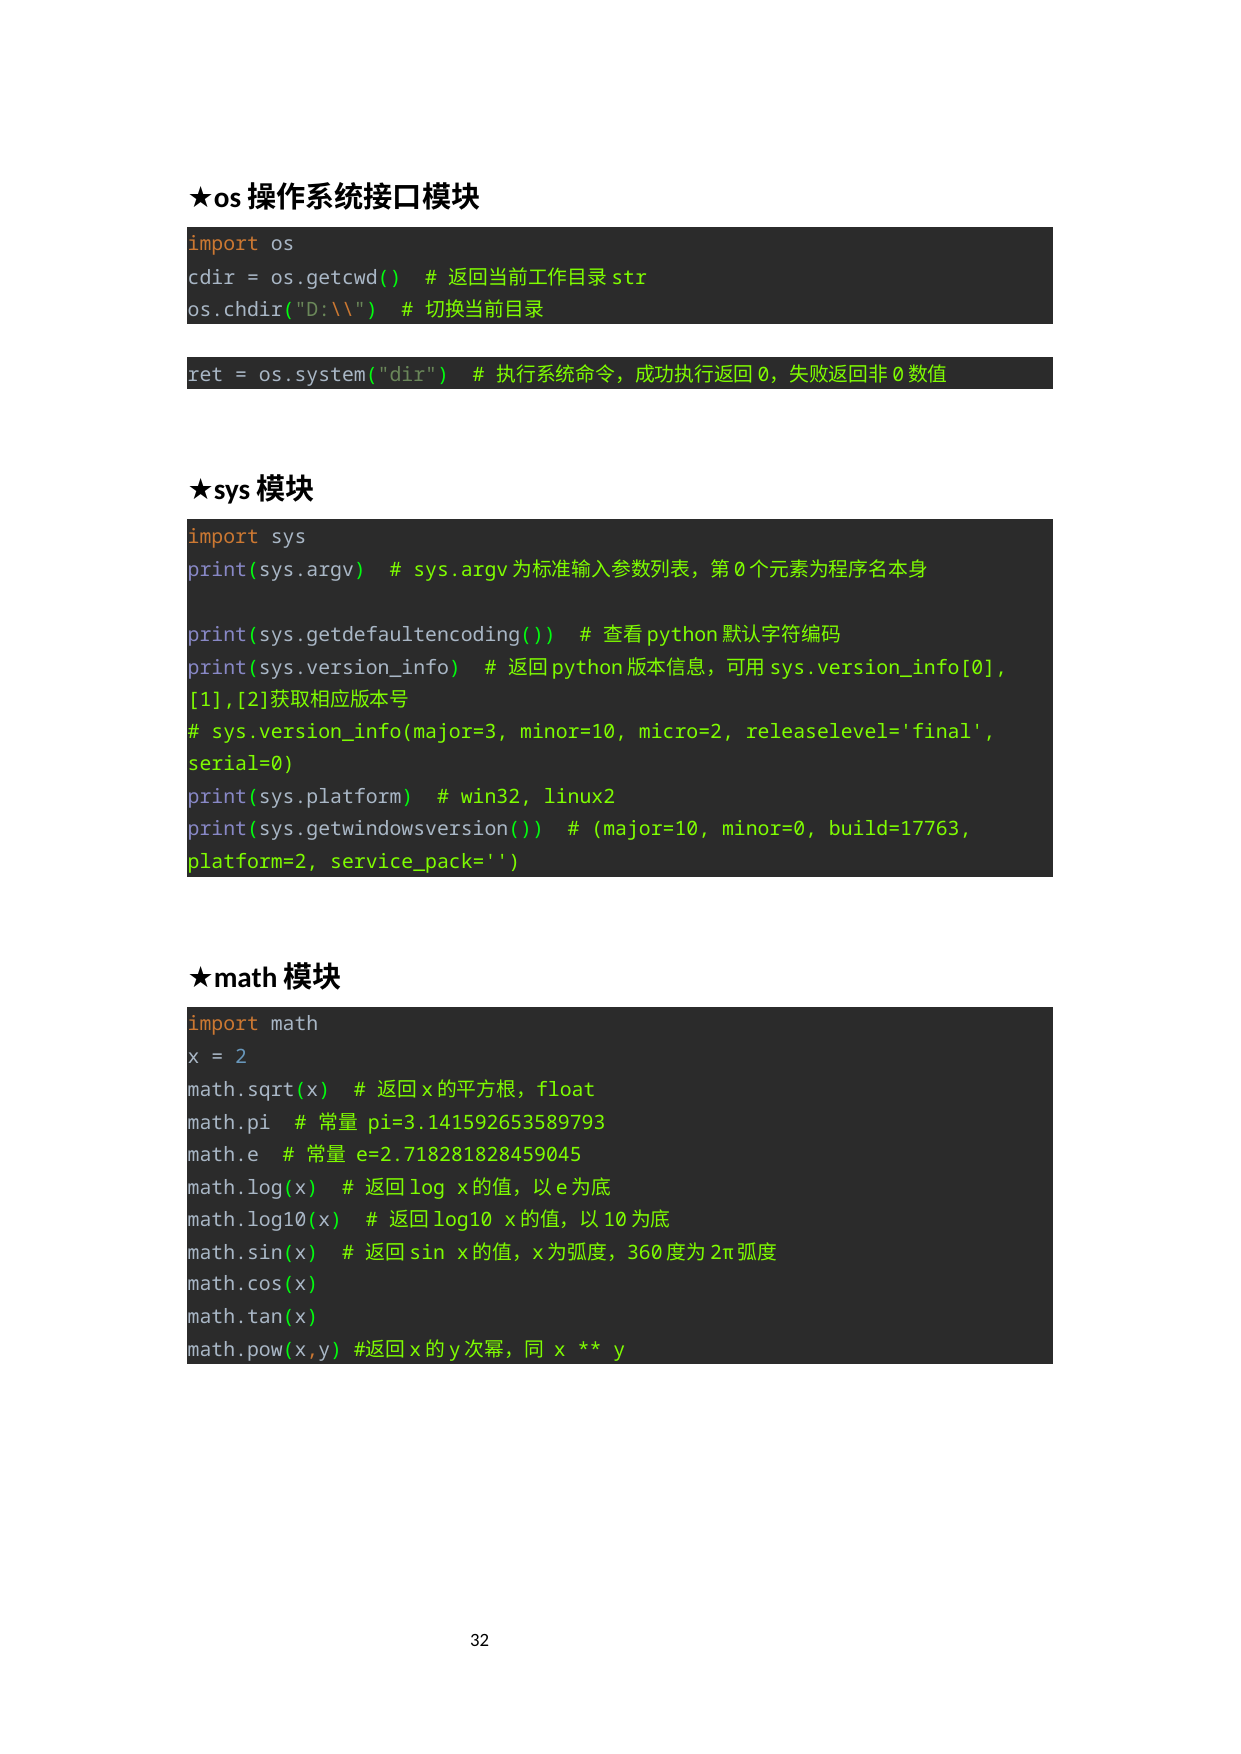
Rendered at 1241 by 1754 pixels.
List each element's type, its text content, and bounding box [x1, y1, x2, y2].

text import os cdir = os.getcwd() # 返回当前工作目录str os.chdir("D:\\") # 切换当前目录 [187, 227, 1053, 324]
text math.pow(x,y) #返回x的y次幂，同 x ** y [187, 1332, 1053, 1364]
text ★math模块 [187, 942, 1053, 1007]
text import math x = 2 math.sqrt(x) # 返回x的平方根，float math.pi # 常量 pi=3.141592653589793 [187, 1007, 1053, 1137]
text import sys print(sys.argv) # sys.argv为标准输入参数列表，第0个元素为程序名本身 [187, 519, 1053, 584]
text ret = os.system("dir") # 执行系统命令，成功执行返回0，失败返回非0数值 [187, 357, 1053, 389]
text ★sys模块 [187, 454, 1053, 519]
text math.e # 常量 e=2.718281828459045 math.log(x) # 返回log x的值，以e为底 math.log10(x) # 返回log10 x的值，以10为底 math.sin(x) # 返回sin x的值，x为弧度，360度为2π弧度 math.cos(x) math.tan(x) [187, 1137, 1053, 1332]
text ★os操作系统接口模块 [187, 162, 1053, 227]
text print(sys.getdefaultencoding()) # 查看python默认字符编码 print(sys.version_info) # 返回python版本信息，可用sys.version_info[0],[1],[2]获取相应版本号 # sys.version_info(major=3, minor=10, micro=2, releaselevel='final', serial=0) print(sys.platform) # win32, linux2 print(sys.getwindowsversion()) # (major=10, minor=0, build=17763, platform=2, service_pack='') [187, 584, 1053, 877]
